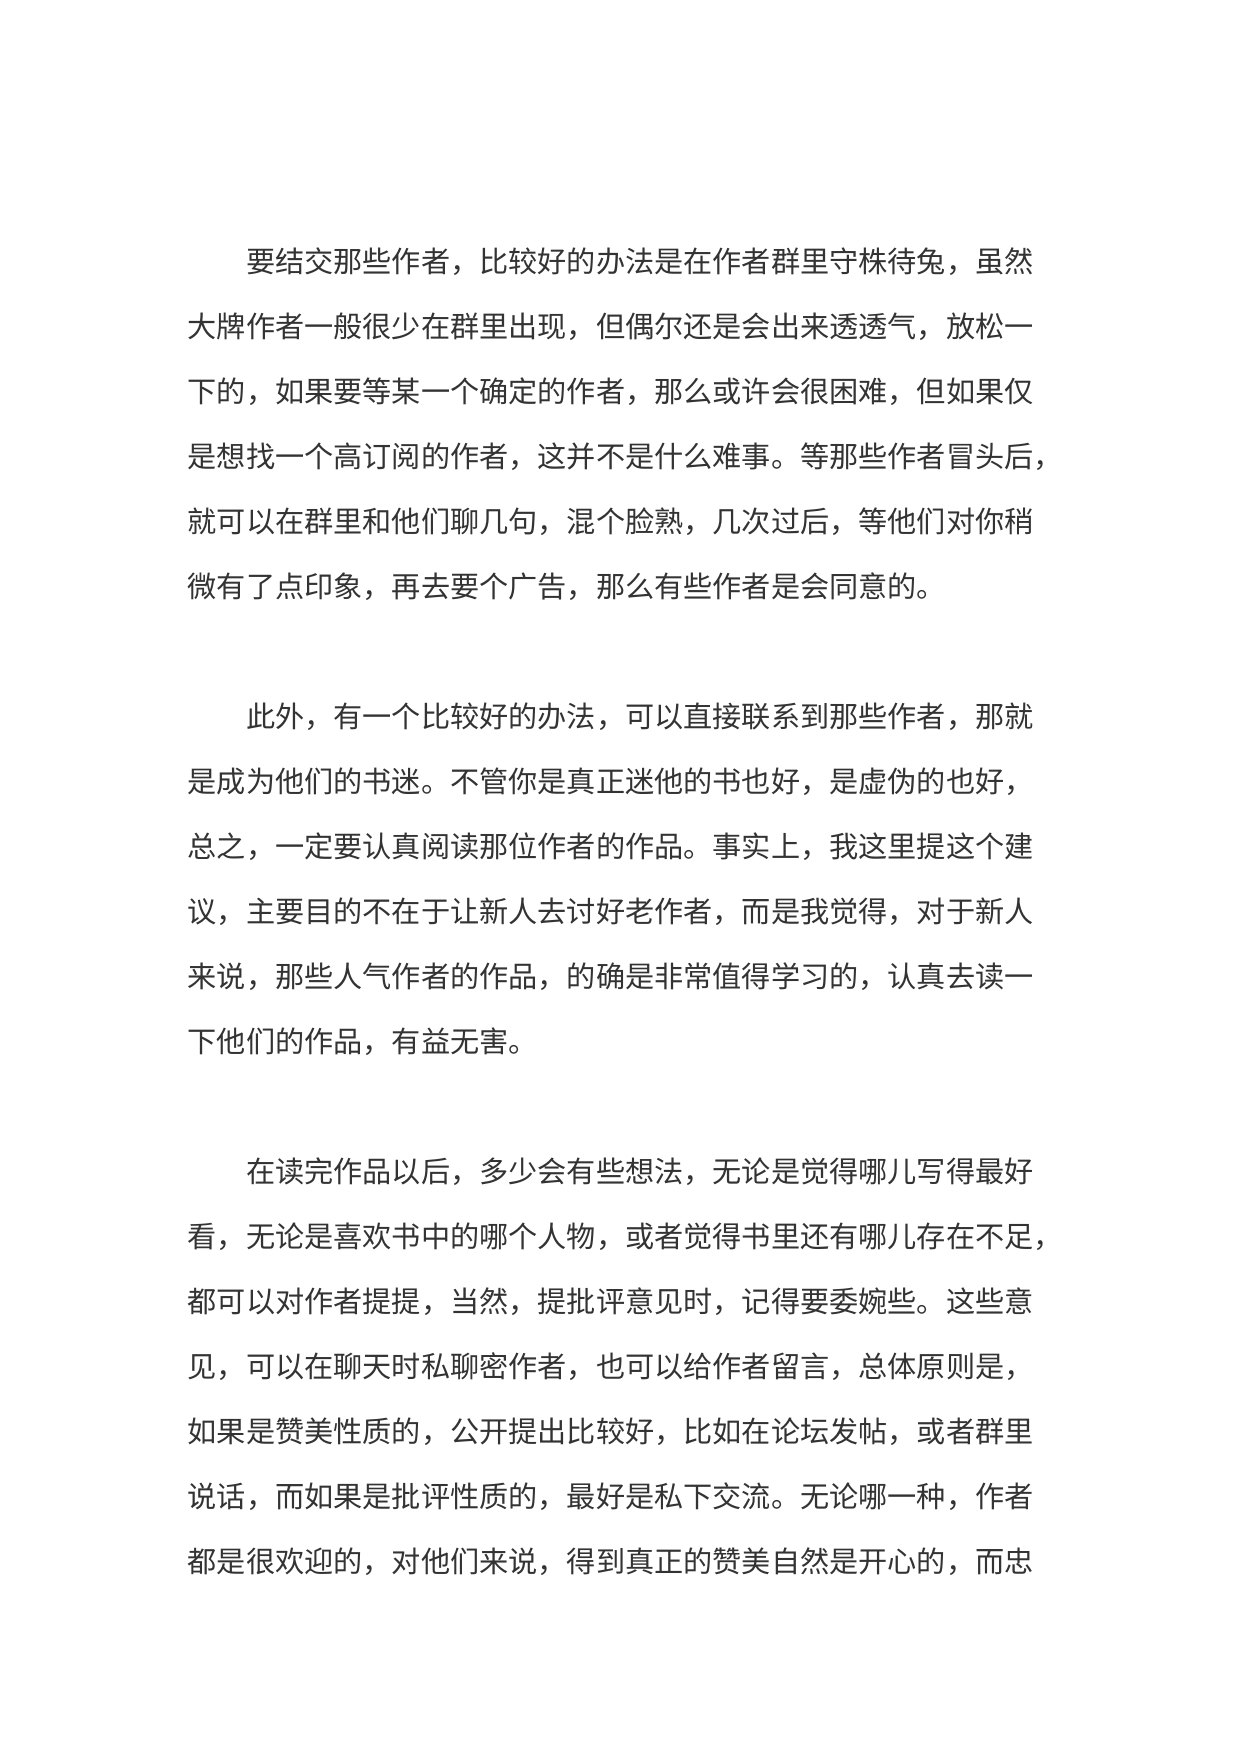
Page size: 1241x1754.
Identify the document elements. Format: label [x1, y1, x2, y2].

text [187, 162, 1053, 1592]
